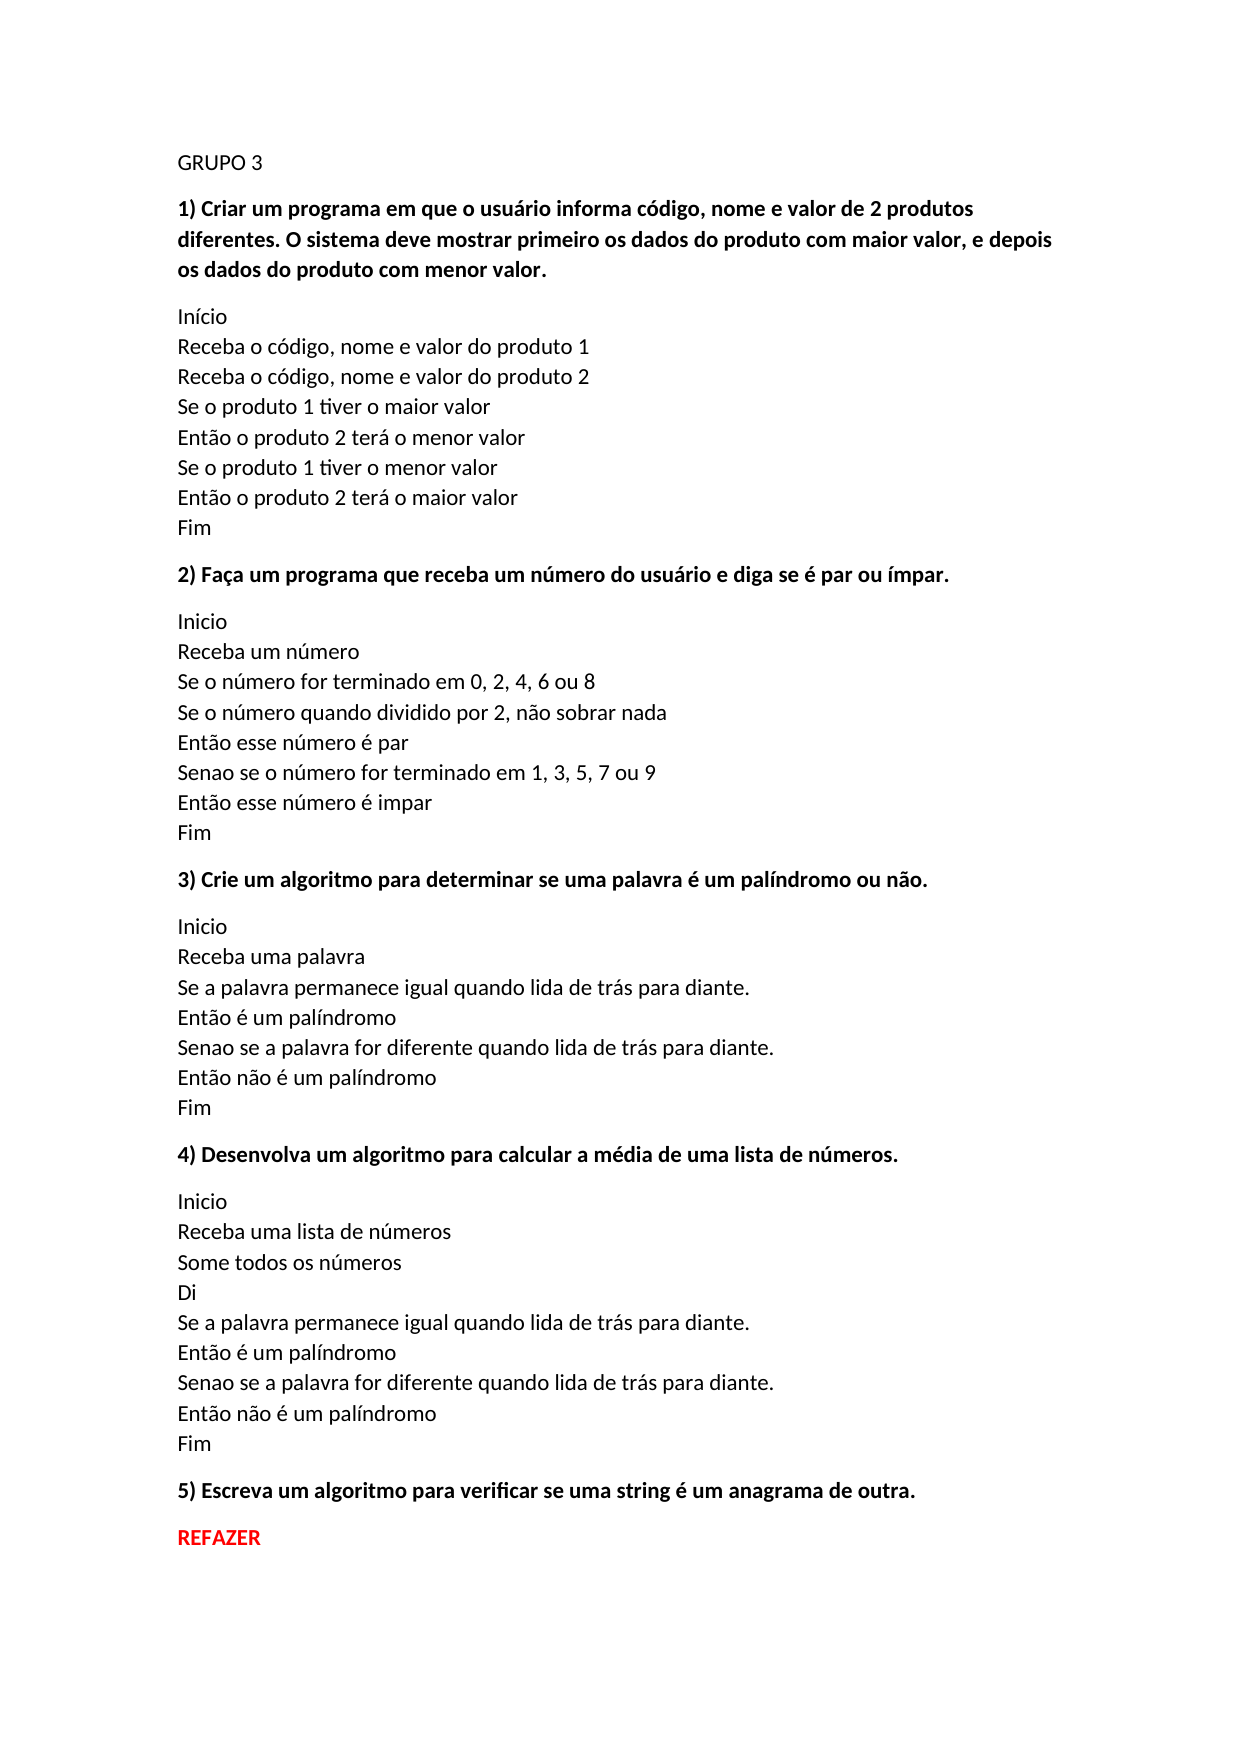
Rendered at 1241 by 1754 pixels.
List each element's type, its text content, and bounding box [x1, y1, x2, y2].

text 5) Escreva um algoritmo para verificar se uma string é um anagrama de outra. [177, 1476, 1063, 1504]
text Inicio Receba uma lista de números Some todos os números Di Se a palavra permanece igual quando lida de trás para diante. Então é um palíndromo Senao se a palavra for diferente quando lida de trás para diante. Então não é um palíndromo Fim [177, 1187, 1063, 1457]
text Inicio Receba uma palavra Se a palavra permanece igual quando lida de trás para diante. Então é um palíndromo Senao se a palavra for diferente quando lida de trás para diante. Então não é um palíndromo Fim [177, 912, 1063, 1121]
text Início Receba o código, nome e valor do produto 1 Receba o código, nome e valor do produto 2 Se o produto 1 tiver o maior valor Então o produto 2 terá o menor valor Se o produto 1 tiver o menor valor Então o produto 2 terá o maior valor Fim [177, 302, 1063, 541]
text 4) Desenvolva um algoritmo para calcular a média de uma lista de números. [177, 1140, 1063, 1168]
text Inicio Receba um número Se o número for terminado em 0, 2, 4, 6 ou 8 Se o número quando dividido por 2, não sobrar nada Então esse número é par Senao se o número for terminado em 1, 3, 5, 7 ou 9 Então esse número é impar Fim [177, 607, 1063, 846]
text REFAZER [177, 1523, 1063, 1551]
text 2) Faça um programa que receba um número do usuário e diga se é par ou ímpar. [177, 560, 1063, 588]
text 3) Crie um algoritmo para determinar se uma palavra é um palíndromo ou não. [177, 865, 1063, 893]
text 1) Criar um programa em que o usuário informa código, nome e valor de 2 produtos diferentes. O sistema deve mostrar primeiro os dados do produto com maior valor, e depois os dados do produto com menor valor. [177, 194, 1063, 283]
text GRUPO 3 [177, 148, 1063, 176]
